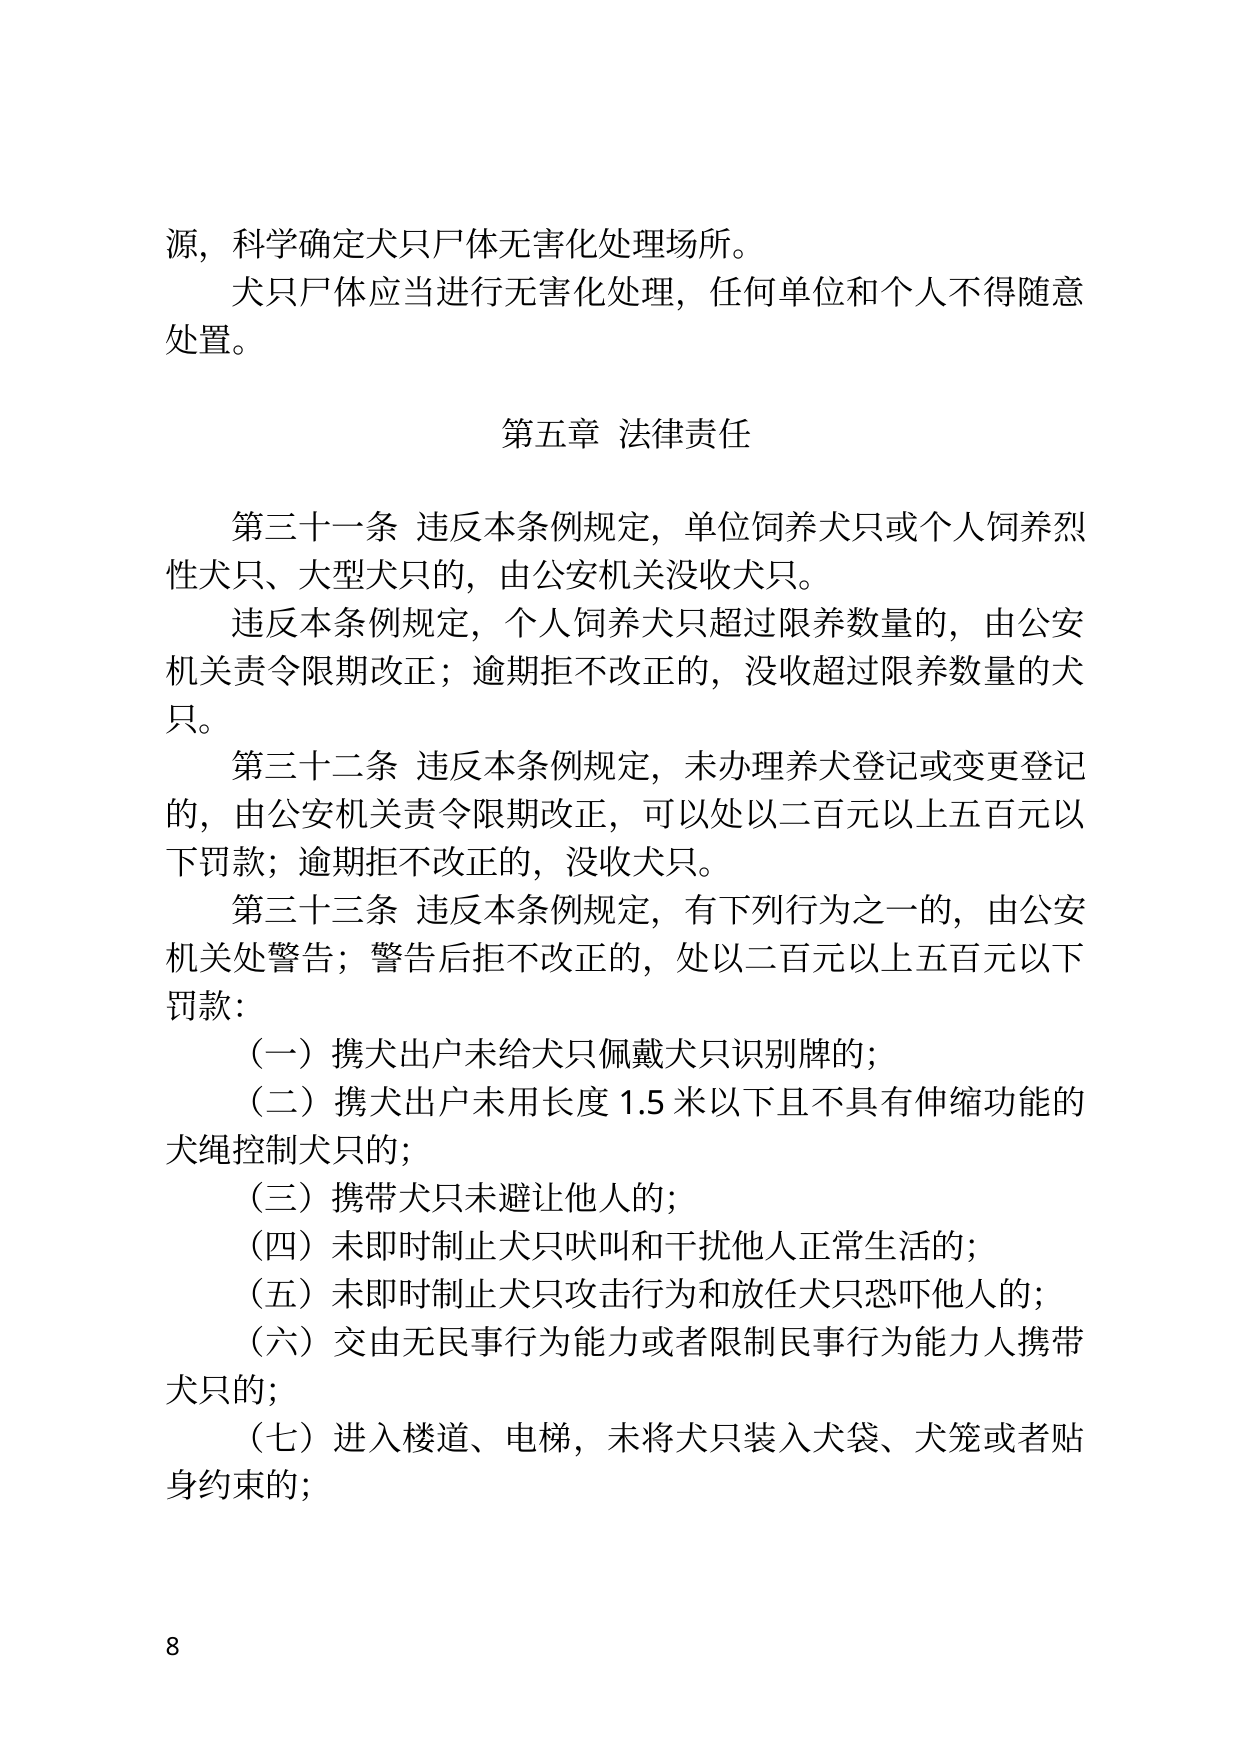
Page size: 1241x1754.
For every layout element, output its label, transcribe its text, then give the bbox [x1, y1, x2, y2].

text （二）携犬出户未用长度1.5米以下且不具有伸缩功能的犬绳控制犬只的； [165, 1076, 1087, 1172]
text 第三十三条 违反本条例规定，有下列行为之一的，由公安机关处警告；警告后拒不改正的，处以二百元以上五百元以下罚款： [165, 884, 1087, 1028]
text 犬只尸体应当进行无害化处理，任何单位和个人不得随意处置。 [165, 266, 1087, 362]
text （三）携带犬只未避让他人的； [165, 1172, 1087, 1220]
text 第五章 法律责任 [165, 408, 1087, 456]
text （六）交由无民事行为能力或者限制民事行为能力人携带犬只的； [165, 1316, 1087, 1412]
text （七）进入楼道、电梯，未将犬只装入犬袋、犬笼或者贴身约束的； [165, 1412, 1087, 1507]
text 第三十一条 违反本条例规定，单位饲养犬只或个人饲养烈性犬只、大型犬只的，由公安机关没收犬只。 [165, 501, 1087, 597]
text 第三十二条 违反本条例规定，未办理养犬登记或变更登记的，由公安机关责令限期改正，可以处以二百元以上五百元以下罚款；逾期拒不改正的，没收犬只。 [165, 741, 1087, 884]
text （五）未即时制止犬只攻击行为和放任犬只恐吓他人的； [165, 1268, 1087, 1316]
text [165, 218, 1087, 266]
text 违反本条例规定，个人饲养犬只超过限养数量的，由公安机关责令限期改正；逾期拒不改正的，没收超过限养数量的犬只。 [165, 597, 1087, 741]
text （一）携犬出户未给犬只佩戴犬只识别牌的； [165, 1028, 1087, 1076]
text （四）未即时制止犬只吠叫和干扰他人正常生活的； [165, 1220, 1087, 1268]
